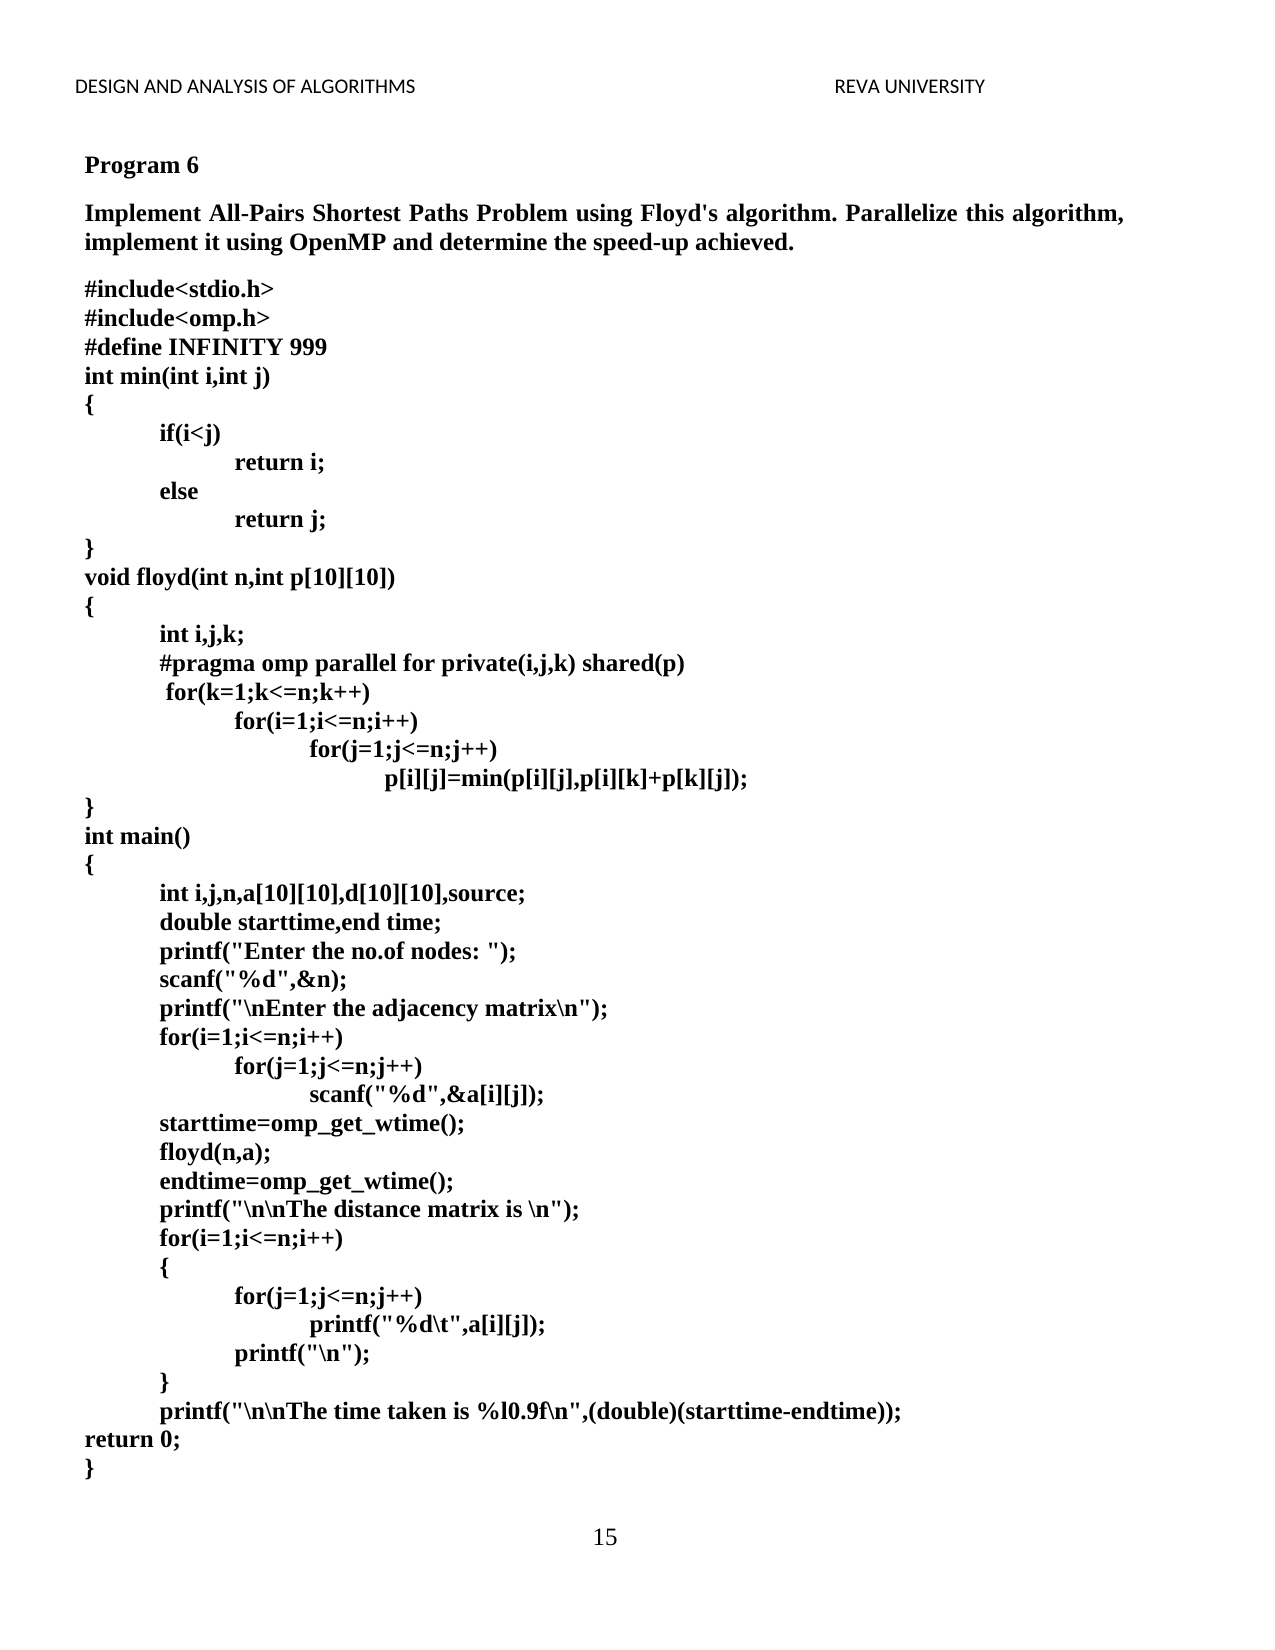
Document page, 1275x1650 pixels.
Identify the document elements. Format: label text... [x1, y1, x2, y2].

text for(k=1;k<=n;k++) [84, 677, 1125, 706]
text int i,j,n,a[10][10],d[10][10],source; [84, 878, 1125, 907]
text for(i=1;i<=n;i++) [84, 706, 1125, 734]
text p[i][j]=min(p[i][j],p[i][k]+p[k][j]); [84, 763, 1125, 792]
text } [84, 533, 1125, 562]
text int main() [84, 821, 1125, 849]
text for(i=1;i<=n;i++) [84, 1223, 1125, 1252]
text printf("\n\nThe time taken is %l0.9f\n",(double)(starttime-endtime)); [84, 1396, 1125, 1424]
text { [84, 591, 1125, 619]
text #include<stdio.h> [84, 274, 1125, 303]
text starttime=omp_get_wtime(); [84, 1108, 1125, 1137]
text for(j=1;j<=n;j++) [84, 1051, 1125, 1079]
text else [84, 476, 1125, 504]
text for(j=1;j<=n;j++) [84, 734, 1125, 763]
text } [84, 1453, 1125, 1482]
text Program 6 [84, 150, 1125, 179]
text if(i<j) [84, 418, 1125, 447]
text { [84, 1252, 1125, 1281]
text #pragma omp parallel for private(i,j,k) shared(p) [84, 648, 1125, 677]
text return 0; [84, 1424, 1125, 1453]
text return j; [84, 504, 1125, 533]
text void floyd(int n,int p[10][10]) [84, 562, 1125, 591]
text scanf("%d",&n); [84, 964, 1125, 993]
text double starttime,end time; [84, 907, 1125, 936]
text return i; [84, 447, 1125, 476]
text floyd(n,a); [84, 1137, 1125, 1166]
text #define INFINITY 999 [84, 332, 1125, 361]
text printf("\n"); [84, 1338, 1125, 1367]
text } [84, 1367, 1125, 1396]
text int min(int i,int j) [84, 361, 1125, 389]
text int i,j,k; [84, 619, 1125, 648]
text for(j=1;j<=n;j++) [84, 1281, 1125, 1309]
text printf("%d\t",a[i][j]); [84, 1309, 1125, 1338]
text printf("\n\nThe distance matrix is \n"); [84, 1194, 1125, 1223]
text printf("\nEnter the adjacency matrix\n"); [84, 993, 1125, 1022]
text { [84, 389, 1125, 418]
text Implement All-Pairs Shortest Paths Problem using Floyd's algorithm. Parallelize this algorithm, implement it using OpenMP and determine the speed-up achieved. [84, 198, 1125, 255]
text scanf("%d",&a[i][j]); [84, 1079, 1125, 1108]
text } [84, 792, 1125, 821]
text for(i=1;i<=n;i++) [84, 1022, 1125, 1051]
text endtime=omp_get_wtime(); [84, 1166, 1125, 1194]
text { [84, 849, 1125, 878]
text #include<omp.h> [84, 303, 1125, 332]
text printf("Enter the no.of nodes: "); [84, 936, 1125, 964]
